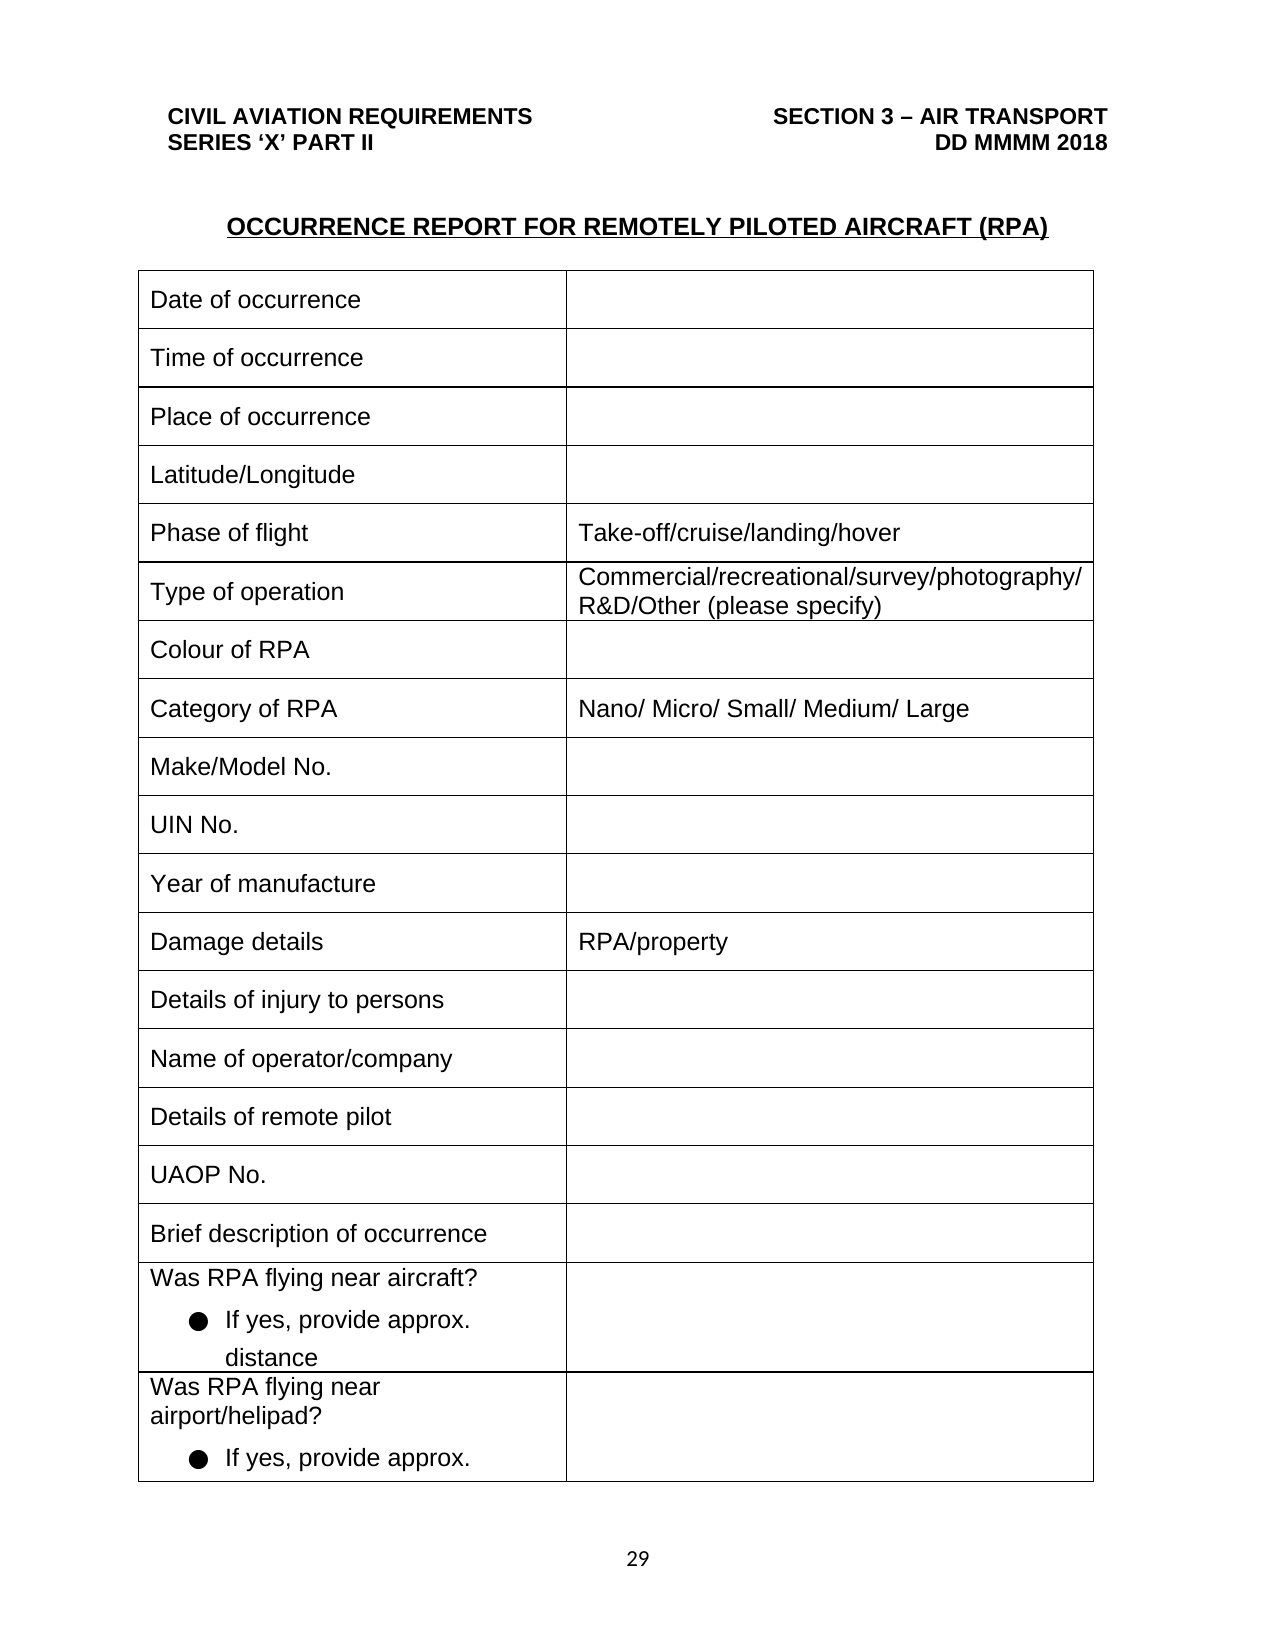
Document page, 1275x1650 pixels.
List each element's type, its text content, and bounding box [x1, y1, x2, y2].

table_cell Colour of RPA [139, 621, 566, 678]
table_cell UAOP No. [139, 1146, 566, 1203]
table_cell Was RPA flying near aircraft? If yes, provide approx. distance [139, 1263, 566, 1371]
table_cell Details of injury to persons [139, 971, 566, 1028]
table_cell [567, 1146, 1093, 1203]
table_cell [567, 738, 1093, 795]
table_cell [567, 388, 1093, 445]
table_cell RPA/property [567, 913, 1093, 970]
table_cell Latitude/Longitude [139, 446, 566, 503]
table_cell Phase of flight [139, 504, 566, 561]
table_cell [567, 796, 1093, 853]
table_cell [567, 1373, 1093, 1481]
table_cell [567, 1088, 1093, 1145]
table_cell [567, 1204, 1093, 1262]
table_cell Time of occurrence [139, 329, 566, 386]
table_cell Commercial/recreational/survey/photography/ R&D/Other (please specify) [567, 563, 1093, 620]
table_cell [567, 446, 1093, 503]
table_header Date of occurrence [139, 271, 566, 328]
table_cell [139, 1373, 566, 1481]
table_cell [567, 621, 1093, 678]
table_cell Damage details [139, 913, 566, 970]
table_cell Category of RPA [139, 679, 566, 737]
table_cell UIN No. [139, 796, 566, 853]
table_cell Type of operation [139, 563, 566, 620]
subtitle OCCURRENCE REPORT FOR REMOTELY PILOTED AIRCRAFT (RPA) [150, 212, 1125, 241]
table_cell Details of remote pilot [139, 1088, 566, 1145]
table_cell Take-off/cruise/landing/hover [567, 504, 1093, 561]
table_cell Make/Model No. [139, 738, 566, 795]
table_cell Year of manufacture [139, 854, 566, 912]
table_cell [567, 1263, 1093, 1371]
table_cell [567, 854, 1093, 912]
table_cell [567, 329, 1093, 386]
table_cell Brief description of occurrence [139, 1204, 566, 1262]
table_cell Place of occurrence [139, 388, 566, 445]
table_cell Name of operator/company [139, 1029, 566, 1087]
table_cell [567, 1029, 1093, 1087]
table_cell [567, 971, 1093, 1028]
table_header [567, 271, 1093, 328]
table_cell Nano/ Micro/ Small/ Medium/ Large [567, 679, 1093, 737]
